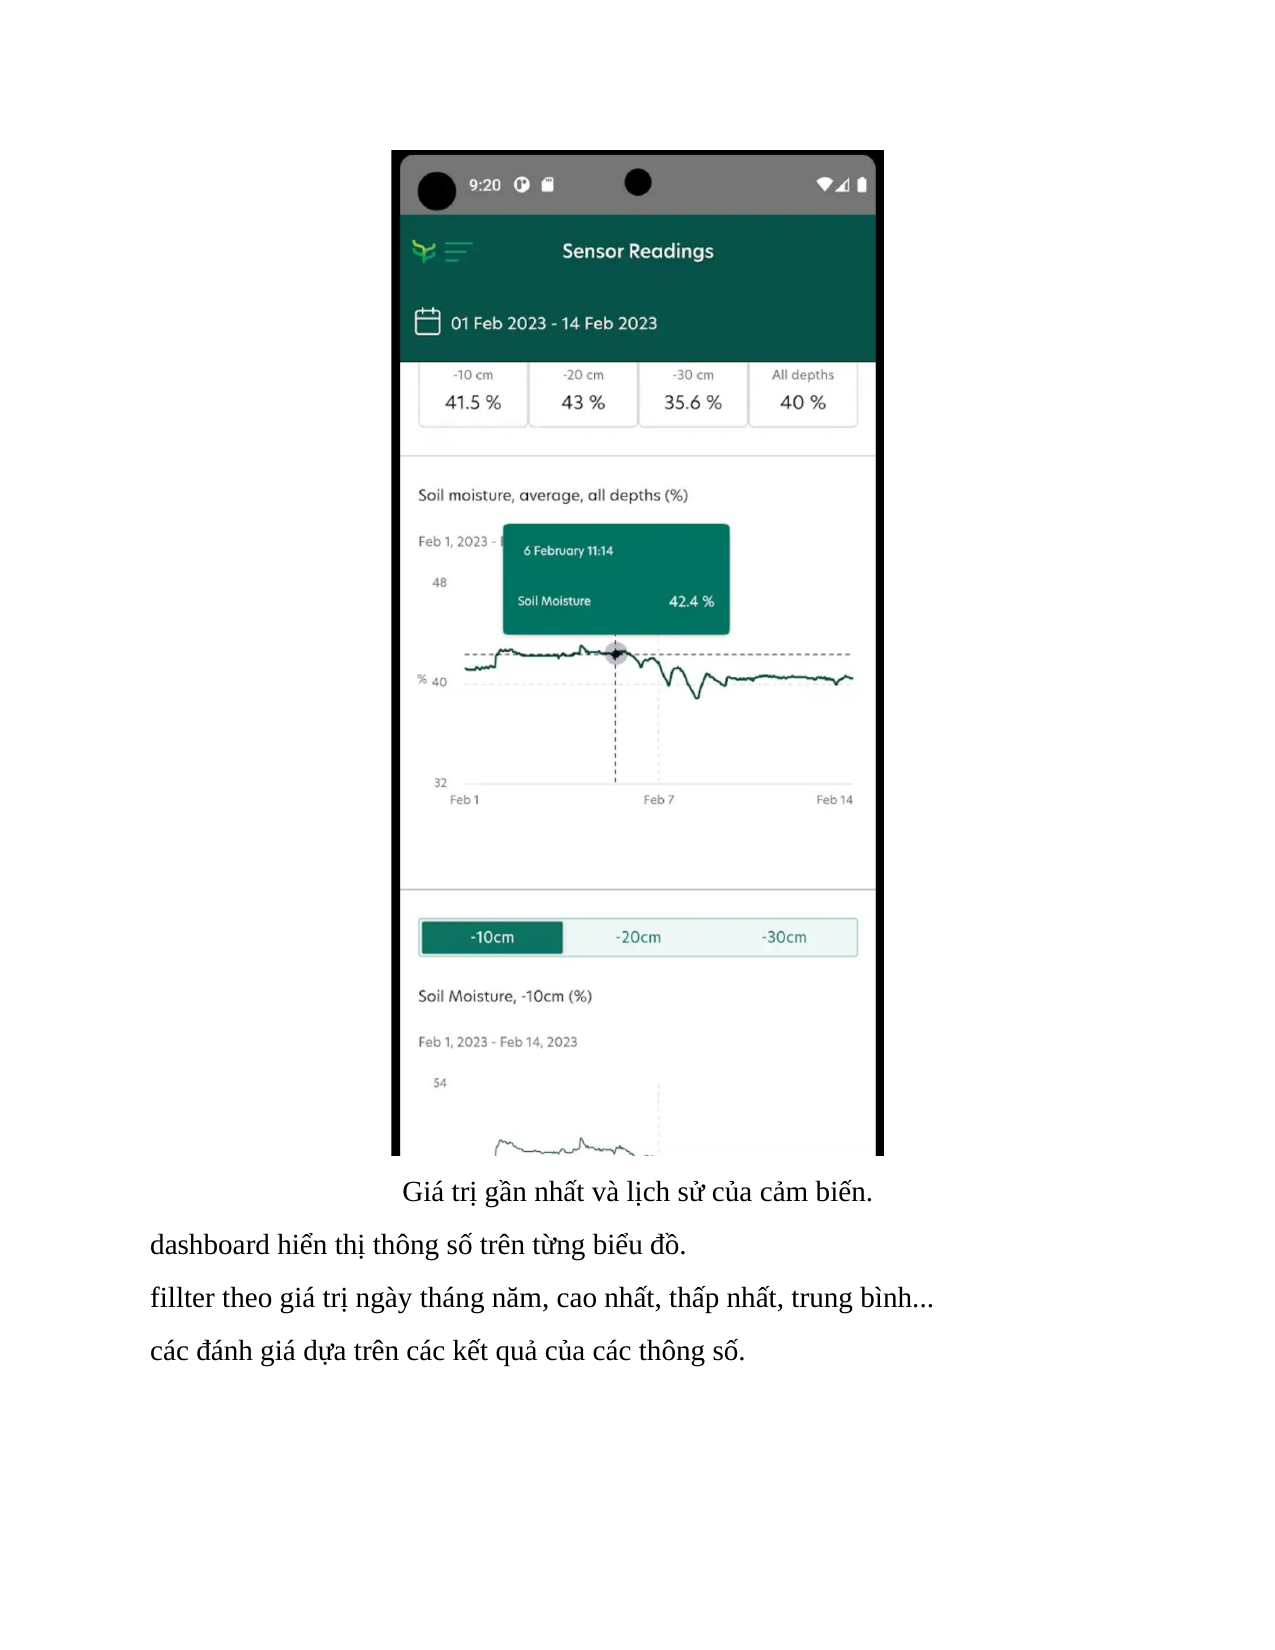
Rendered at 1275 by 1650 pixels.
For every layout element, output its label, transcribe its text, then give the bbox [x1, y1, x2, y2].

text fillter theo giá trị ngày tháng năm, cao nhất, thấp nhất, trung bình... [150, 1280, 1125, 1314]
text Giá trị gần nhất và lịch sử của cảm biến. [150, 1174, 1125, 1208]
text các đánh giá dựa trên các kết quả của các thông số. [150, 1333, 1125, 1366]
picture [391, 150, 884, 1156]
text dashboard hiển thị thông số trên từng biểu đồ. [150, 1227, 1125, 1261]
